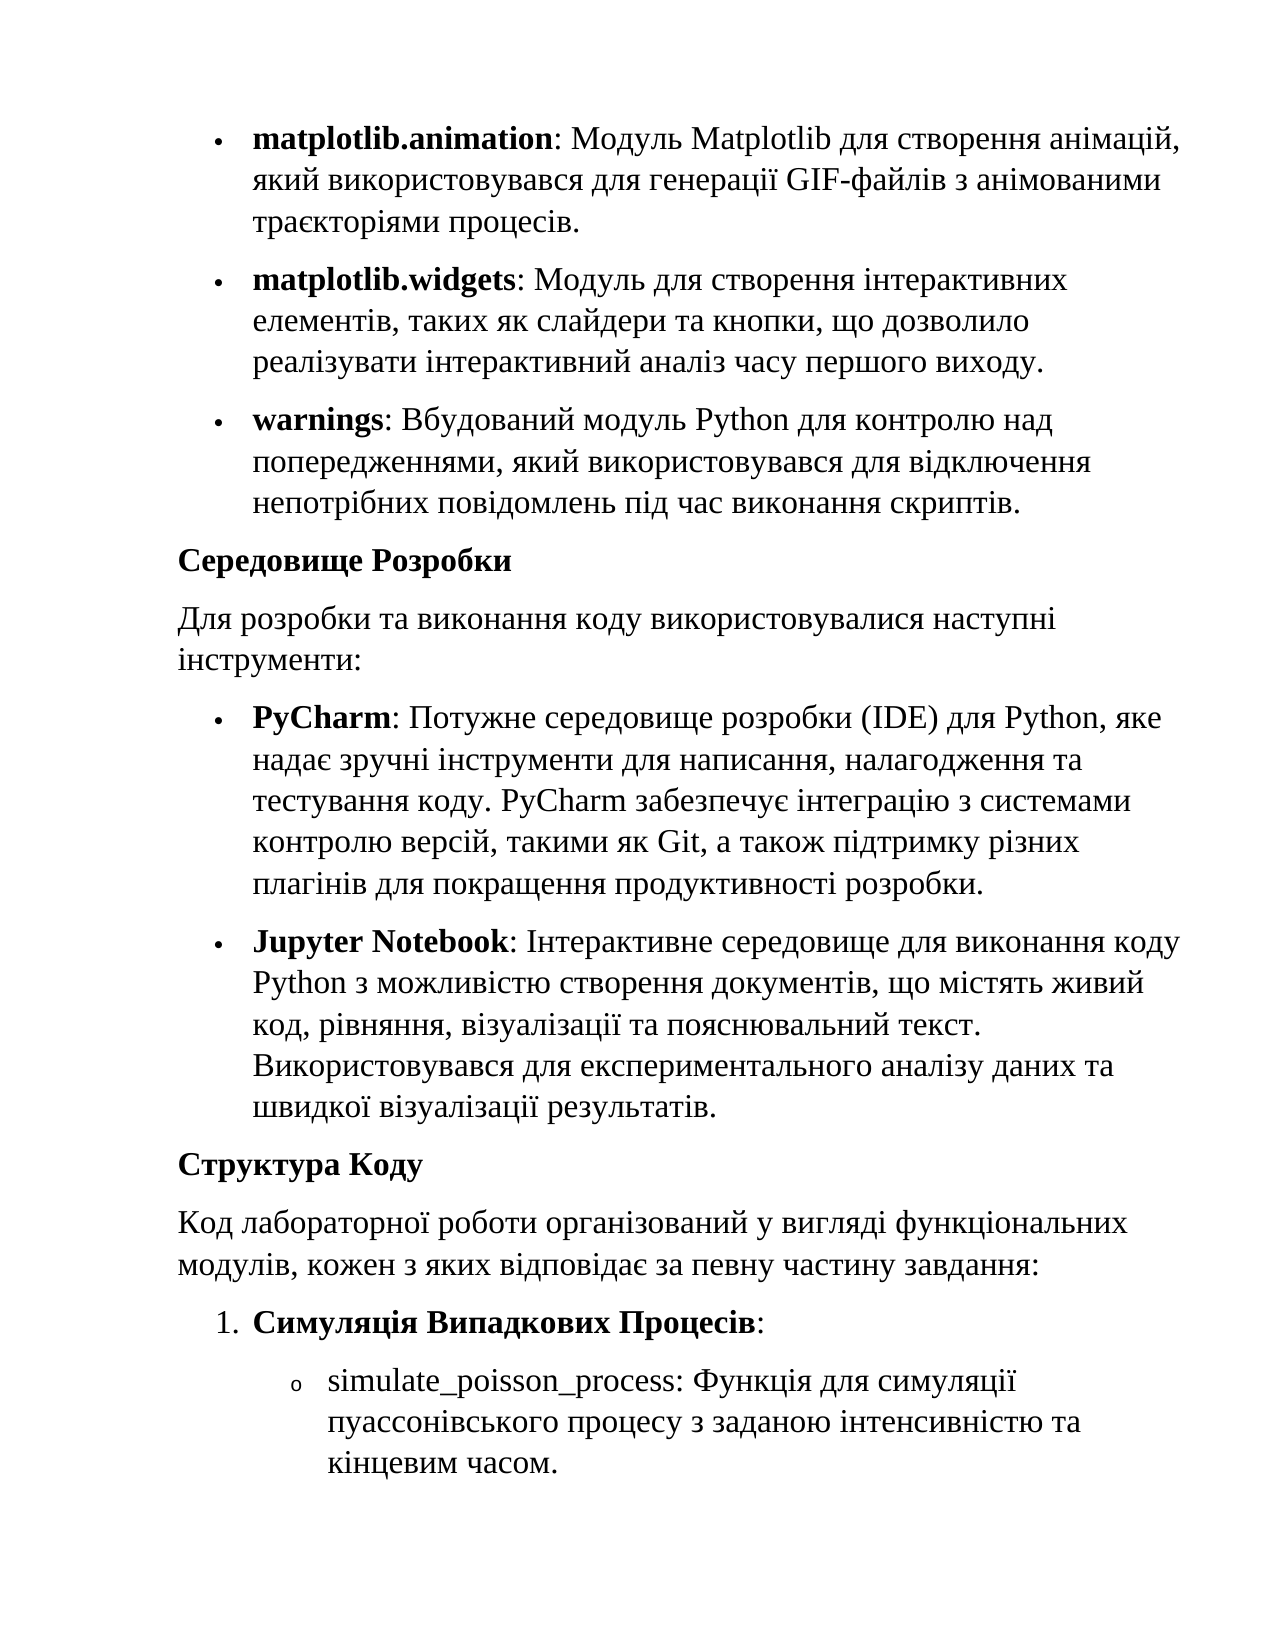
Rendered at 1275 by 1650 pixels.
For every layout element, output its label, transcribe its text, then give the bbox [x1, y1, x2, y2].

list matplotlib.animation: Модуль Matplotlib для створення анімацій, який використовувався для генерації GIF-файлів з анімованими траєкторіями процесів. [215, 118, 1186, 239]
list Jupyter Notebook: Інтерактивне середовище для виконання коду Python з можливістю створення документів, що містять живий код, рівняння, візуалізації та пояснювальний текст. Використовувався для експериментального аналізу даних та швидкої візуалізації результатів. [215, 921, 1186, 1125]
list warnings: Вбудований модуль Python для контролю над попередженнями, який використовувався для відключення непотрібних повідомлень під час виконання скриптів. [215, 399, 1186, 521]
list PyCharm: Потужне середовище розробки (IDE) для Python, яке надає зручні інструменти для написання, налагодження та тестування коду. PyCharm забезпечує інтеграцію з системами контролю версій, такими як Git, а також підтримку різних плагінів для покращення продуктивності розробки. [215, 698, 1186, 901]
list Симуляція Випадкових Процесів: [215, 1302, 1186, 1340]
text Середовище Розробки [177, 540, 1186, 579]
text Для розробки та виконання коду використовувалися наступні інструменти: [177, 598, 1186, 678]
text Код лабораторної роботи організований у вигляді функціональних модулів, кожен з яких відповідає за певну частину завдання: [177, 1203, 1186, 1282]
list matplotlib.widgets: Модуль для створення інтерактивних елементів, таких як слайдери та кнопки, що дозволило реалізувати інтерактивний аналіз часу першого виходу. [215, 259, 1186, 380]
list simulate_poisson_process: Функція для симуляції пуассонівського процесу з заданою інтенсивністю та кінцевим часом. [290, 1360, 1186, 1481]
text Структура Коду [177, 1144, 1186, 1183]
